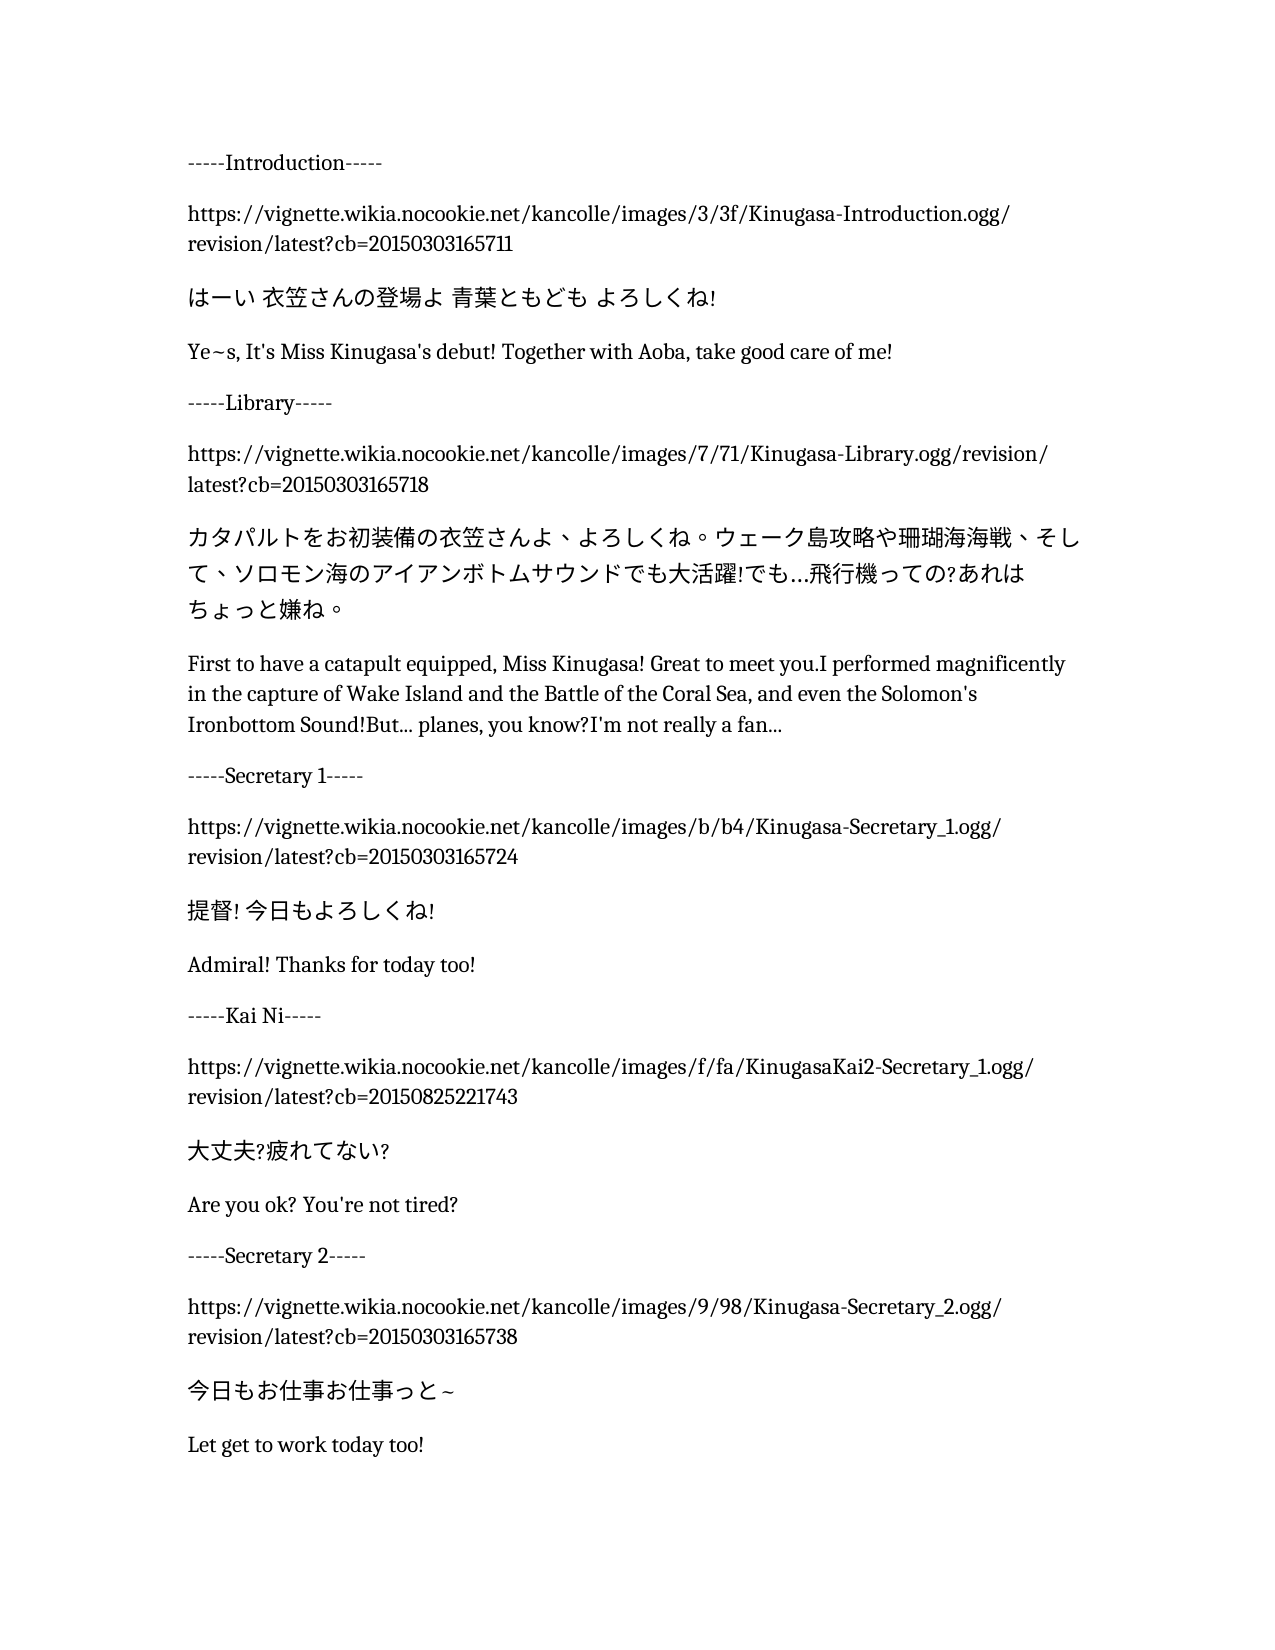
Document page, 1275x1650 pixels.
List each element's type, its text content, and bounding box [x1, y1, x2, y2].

text 大丈夫?疲れてない? [187, 1135, 1087, 1166]
text はーい 衣笠さんの登場よ 青葉ともども よろしくね! [187, 282, 1087, 313]
text https://vignette.wikia.nocookie.net/kancolle/images/b/b4/Kinugasa-Secretary_1.ogg/revision/latest?cb=20150303165724 [187, 813, 1087, 870]
text https://vignette.wikia.nocookie.net/kancolle/images/9/98/Kinugasa-Secretary_2.ogg/revision/latest?cb=20150303165738 [187, 1294, 1087, 1350]
text カタパルトをお初装備の衣笠さんよ、よろしくね。ウェーク島攻略や珊瑚海海戦、そして、ソロモン海のアイアンボトムサウンドでも大活躍!でも…飛行機っての?あれはちょっと嫌ね。 [187, 522, 1087, 626]
text https://vignette.wikia.nocookie.net/kancolle/images/3/3f/Kinugasa-Introduction.ogg/revision/latest?cb=20150303165711 [187, 201, 1087, 258]
text -----Library----- [187, 390, 1087, 416]
text 今日もお仕事お仕事っと~ [187, 1375, 1087, 1406]
text -----Kai Ni----- [187, 1003, 1087, 1029]
text https://vignette.wikia.nocookie.net/kancolle/images/7/71/Kinugasa-Library.ogg/revision/latest?cb=20150303165718 [187, 441, 1087, 498]
text First to have a catapult equipped, Miss Kinugasa! Great to meet you.I performed magnificently in the capture of Wake Island and the Battle of the Coral Sea, and even the Solomon's Ironbottom Sound!But... planes, you know?I'm not really a fan... [187, 651, 1087, 738]
text Let get to work today too! [187, 1432, 1087, 1458]
text -----Secretary 1----- [187, 762, 1087, 789]
text -----Introduction----- [187, 150, 1087, 176]
text Ye~s, It's Miss Kinugasa's debut! Together with Aoba, take good care of me! [187, 339, 1087, 365]
text 提督! 今日もよろしくね! [187, 895, 1087, 926]
text -----Secretary 2----- [187, 1243, 1087, 1269]
text Admiral! Thanks for today too! [187, 952, 1087, 978]
text Are you ok? You're not tired? [187, 1192, 1087, 1218]
text https://vignette.wikia.nocookie.net/kancolle/images/f/fa/KinugasaKai2-Secretary_1.ogg/revision/latest?cb=20150825221743 [187, 1054, 1087, 1110]
